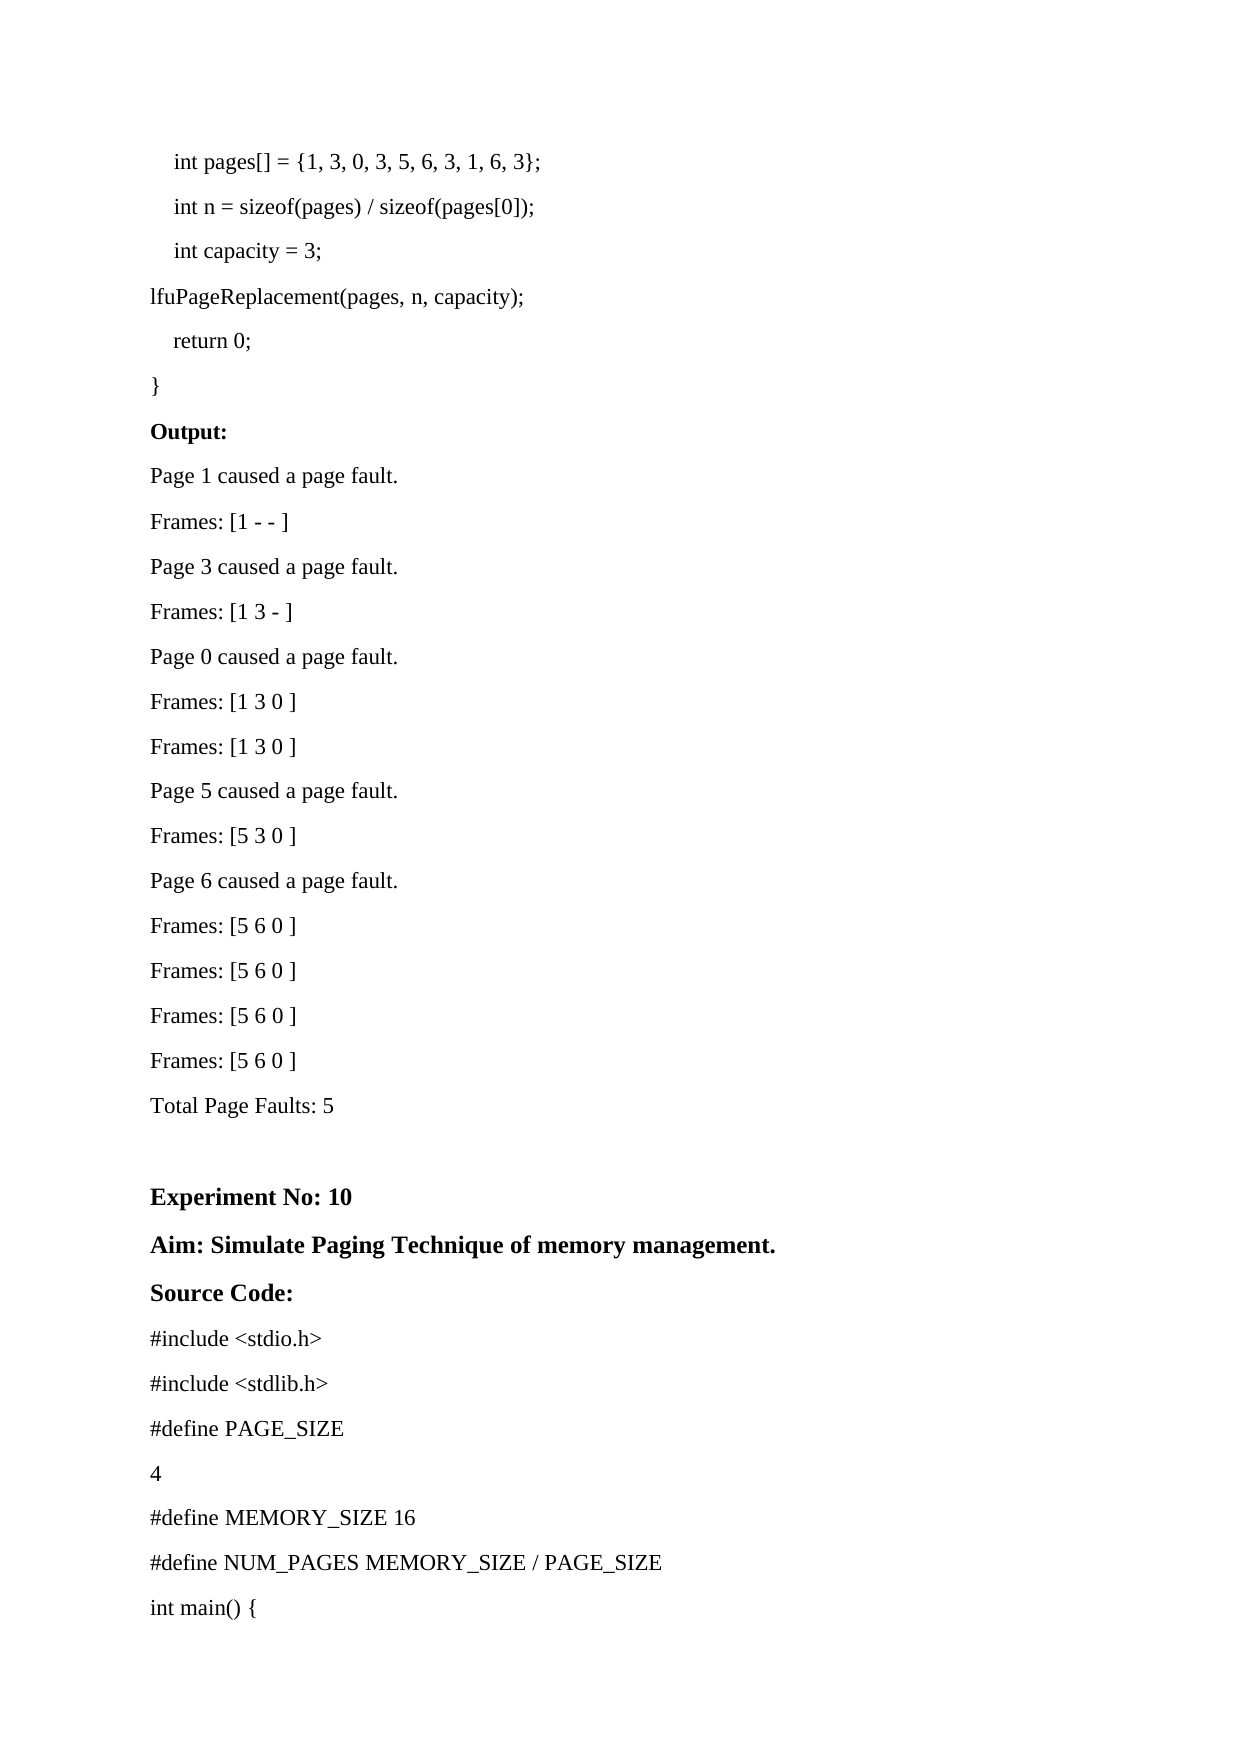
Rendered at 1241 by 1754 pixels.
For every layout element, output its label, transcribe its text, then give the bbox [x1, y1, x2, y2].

text Experiment No: 10 [150, 1182, 1240, 1211]
text #define NUM_PAGES MEMORY_SIZE / PAGE_SIZE [150, 1549, 1240, 1576]
text lfuPageReplacement(pages, n, capacity); return 0; [150, 283, 558, 354]
text Aim: Simulate Paging Technique of memory management. Source Code: [150, 1230, 794, 1306]
text Frames: [1 3 0 ] [150, 734, 1240, 759]
text Page 3 caused a page fault. Frames: [1 3 - ] [150, 553, 453, 624]
text #define MEMORY_SIZE 16 [150, 1504, 1240, 1531]
text int n = sizeof(pages) / sizeof(pages[0]); int capacity = 3; [173, 193, 549, 264]
text int main() { [150, 1594, 1240, 1621]
text Page 0 caused a page fault. Frames: [1 3 0 ] [150, 643, 453, 715]
text Frames: [5 6 0 ] [150, 958, 1240, 984]
text Frames: [5 6 0 ] Total Page Faults: 5 [150, 1047, 339, 1118]
text int pages[] = {1, 3, 0, 3, 5, 6, 3, 1, 6, 3}; [173, 148, 1240, 174]
subtitle Output: [150, 418, 1240, 444]
text Page 6 caused a page fault. Frames: [5 6 0 ] [150, 867, 453, 939]
text #include <stdio.h> #include <stdlib.h> #define PAGE_SIZE 4 [150, 1325, 360, 1486]
text } [150, 372, 1240, 398]
text Page 1 caused a page fault. Frames: [1 - - ] [150, 462, 453, 534]
text Frames: [5 6 0 ] [150, 1002, 1240, 1029]
text Page 5 caused a page fault. Frames: [5 3 0 ] [150, 777, 453, 848]
